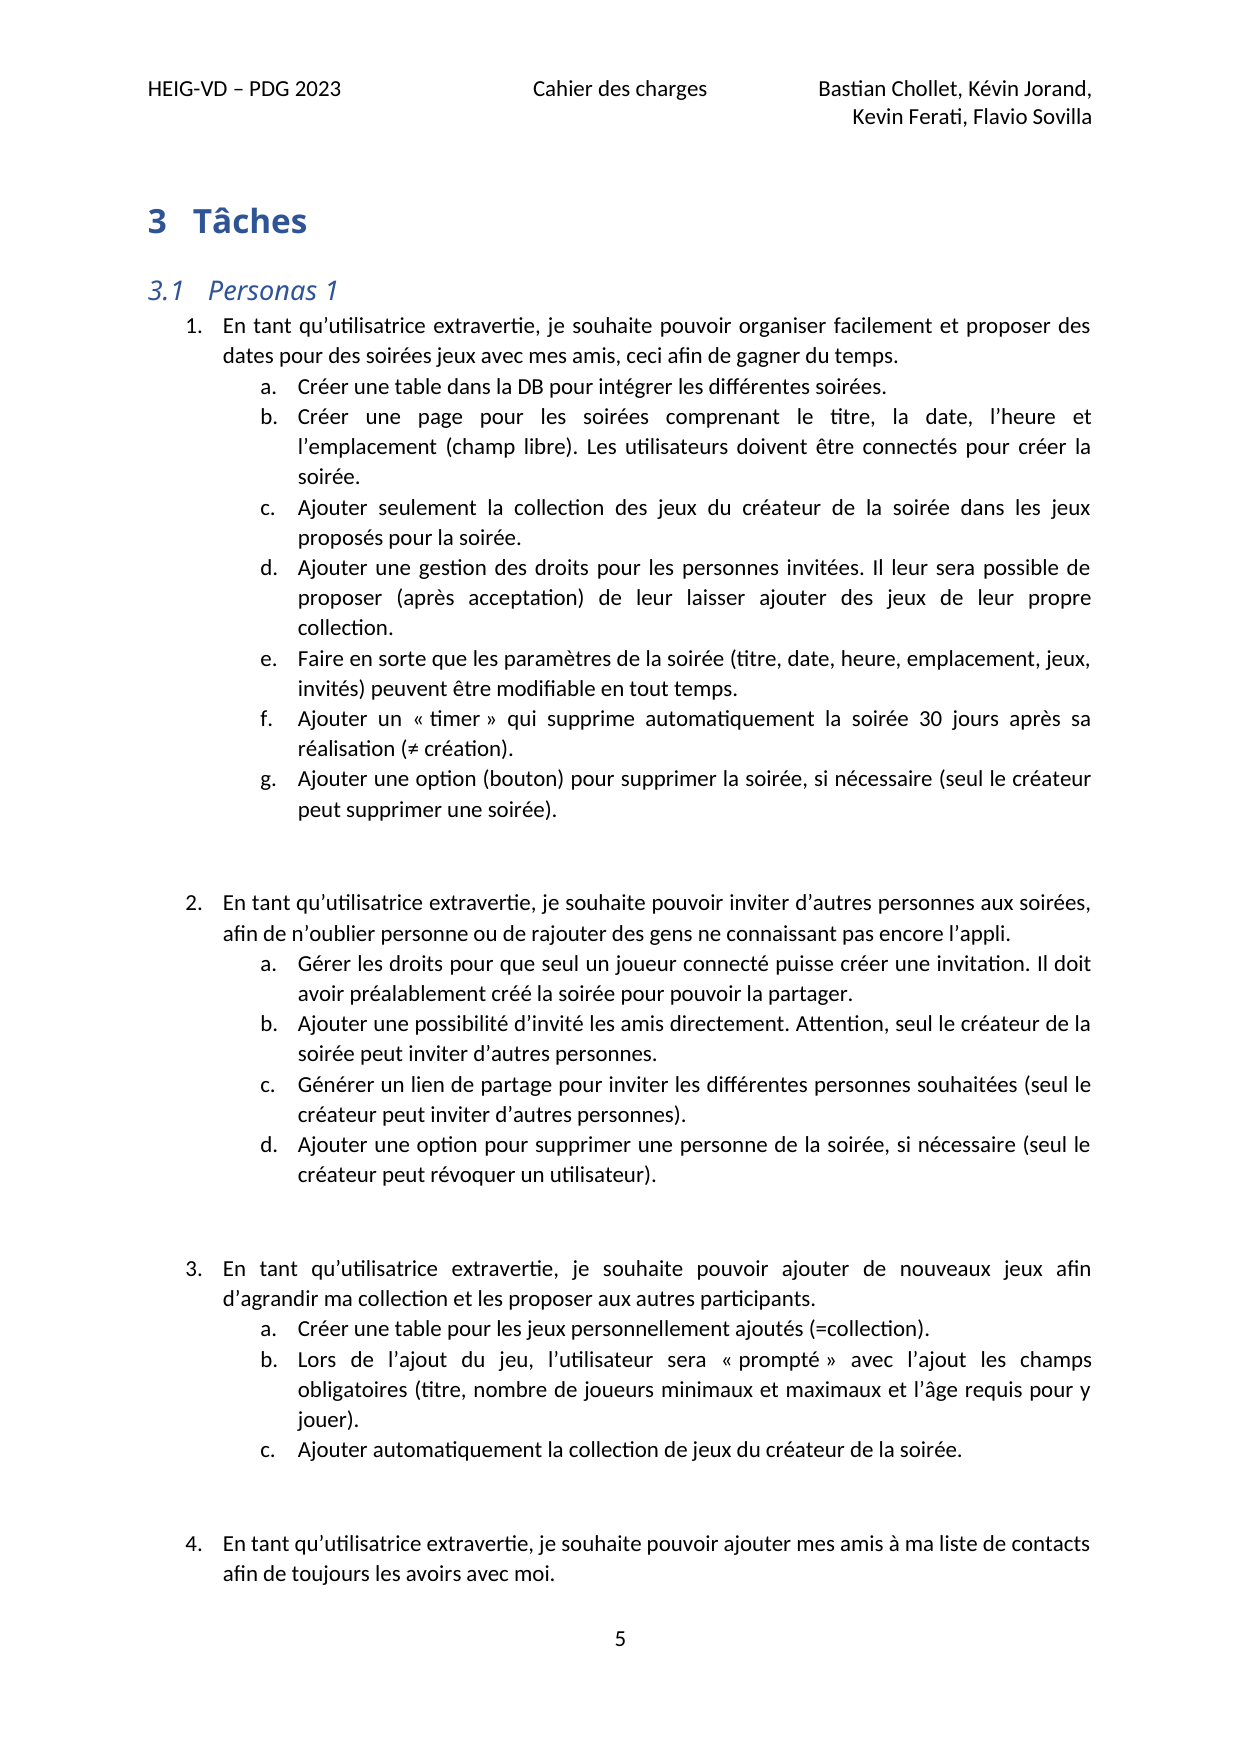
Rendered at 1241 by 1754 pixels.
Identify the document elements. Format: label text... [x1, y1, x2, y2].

list Créer une table dans la DB pour intégrer les différentes soirées. [260, 372, 1093, 400]
list Générer un lien de partage pour inviter les différentes personnes souhaitées (seul le créateur peut inviter d’autres personnes). [260, 1070, 1093, 1128]
list Ajouter un « timer » qui supprime automatiquement la soirée 30 jours après sa réalisation (≠ création). [260, 704, 1093, 762]
list En tant qu’utilisatrice extravertie, je souhaite pouvoir ajouter mes amis à ma liste de contacts afin de toujours les avoirs avec moi. [185, 1529, 1093, 1587]
subtitle Tâches [148, 198, 1093, 243]
list Créer une page pour les soirées comprenant le titre, la date, l’heure et l’emplacement (champ libre). Les utilisateurs doivent être connectés pour créer la soirée. [260, 402, 1093, 490]
list Ajouter une option (bouton) pour supprimer la soirée, si nécessaire (seul le créateur peut supprimer une soirée). [260, 764, 1093, 823]
list Ajouter une option pour supprimer une personne de la soirée, si nécessaire (seul le créateur peut révoquer un utilisateur). [260, 1130, 1093, 1188]
list Lors de l’ajout du jeu, l’utilisateur sera « prompté » avec l’ajout les champs obligatoires (titre, nombre de joueurs minimaux et maximaux et l’âge requis pour y jouer). [260, 1345, 1093, 1433]
list Créer une table pour les jeux personnellement ajoutés (=collection). [260, 1314, 1093, 1342]
list Faire en sorte que les paramètres de la soirée (titre, date, heure, emplacement, jeux, invités) peuvent être modifiable en tout temps. [260, 644, 1093, 702]
list Ajouter une gestion des droits pour les personnes invitées. Il leur sera possible de proposer (après acceptation) de leur laisser ajouter des jeux de leur propre collection. [260, 553, 1093, 641]
list Ajouter seulement la collection des jeux du créateur de la soirée dans les jeux proposés pour la soirée. [260, 493, 1093, 551]
list Ajouter une possibilité d’invité les amis directement. Attention, seul le créateur de la soirée peut inviter d’autres personnes. [260, 1009, 1093, 1067]
list Gérer les droits pour que seul un joueur connecté puisse créer une invitation. Il doit avoir préalablement créé la soirée pour pouvoir la partager. [260, 949, 1093, 1007]
subtitle Personas 1 [148, 272, 1093, 308]
list En tant qu’utilisatrice extravertie, je souhaite pouvoir organiser facilement et proposer des dates pour des soirées jeux avec mes amis, ceci afin de gagner du temps. [185, 311, 1093, 369]
list En tant qu’utilisatrice extravertie, je souhaite pouvoir inviter d’autres personnes aux soirées, afin de n’oublier personne ou de rajouter des gens ne connaissant pas encore l’appli. [185, 888, 1093, 947]
list Ajouter automatiquement la collection de jeux du créateur de la soirée. [260, 1435, 1093, 1463]
list En tant qu’utilisatrice extravertie, je souhaite pouvoir ajouter de nouveaux jeux afin d’agrandir ma collection et les proposer aux autres participants. [185, 1254, 1093, 1312]
